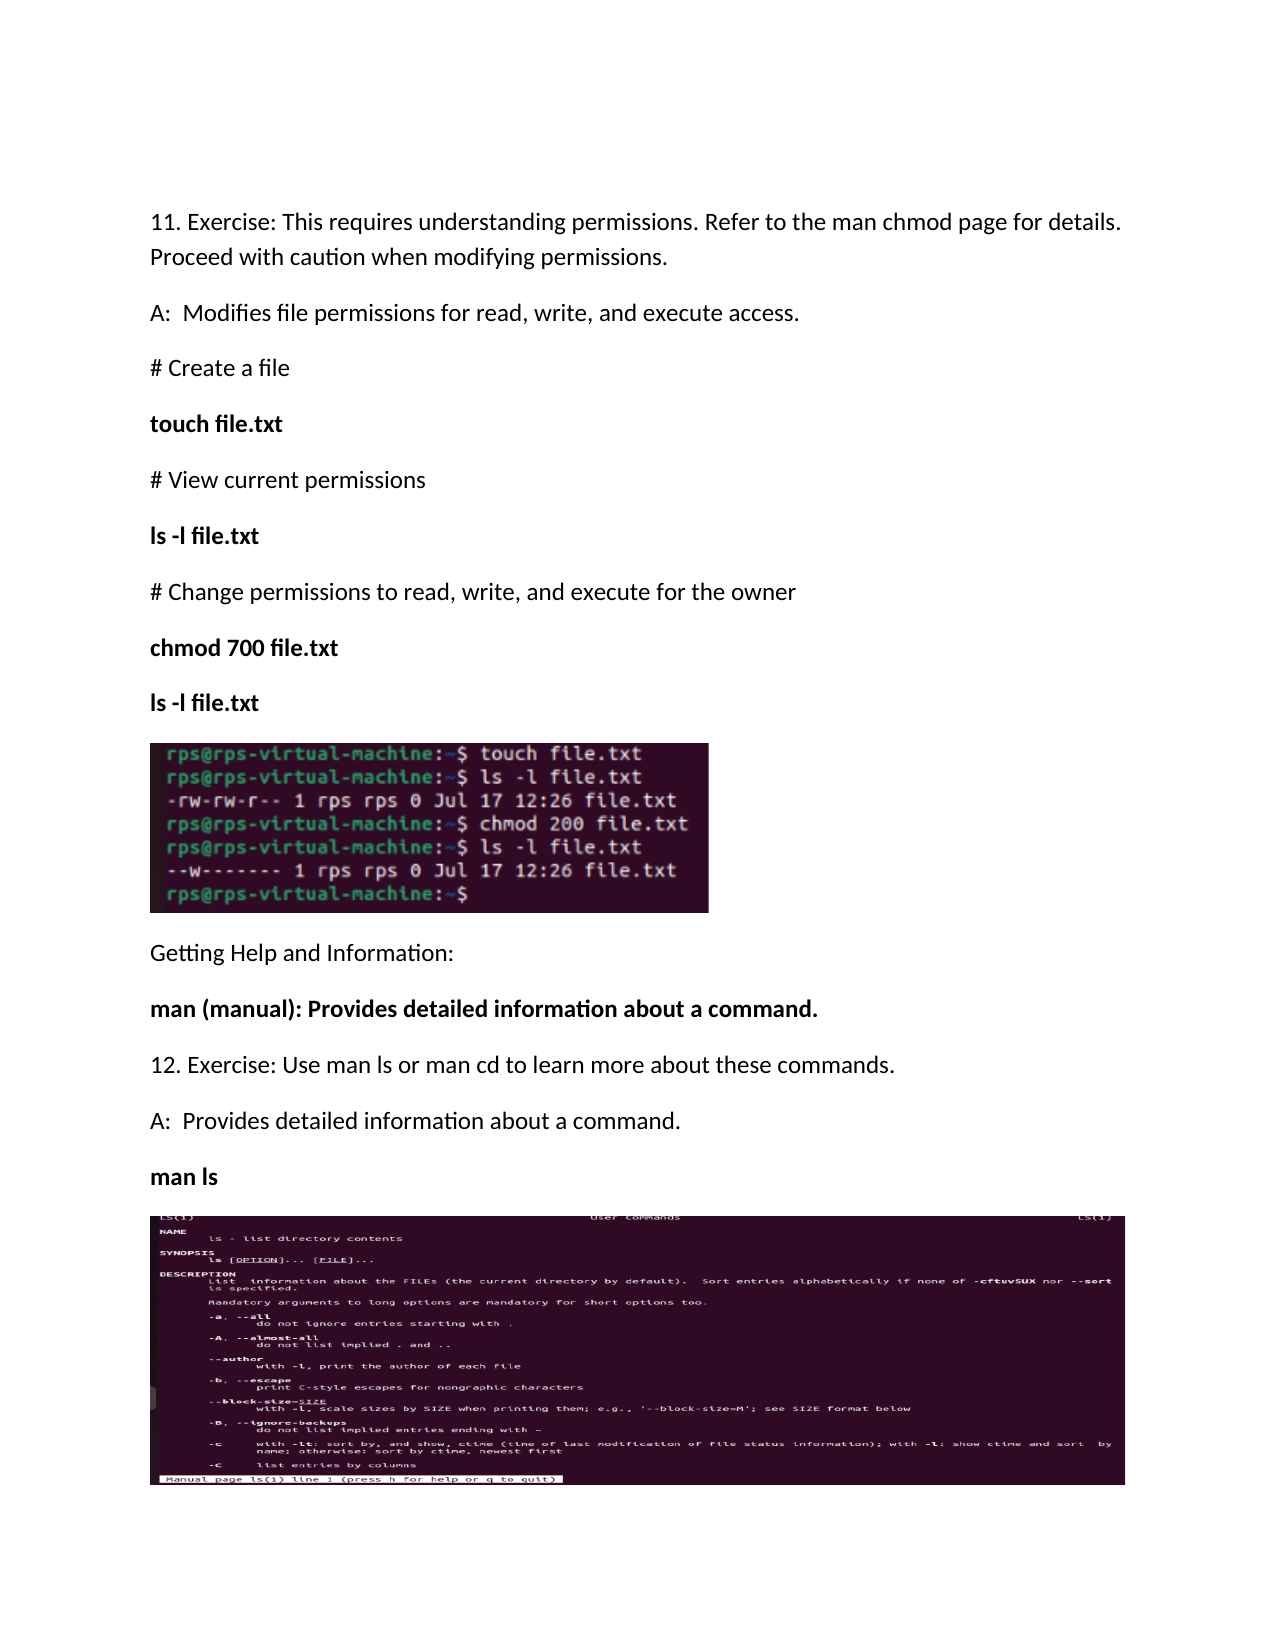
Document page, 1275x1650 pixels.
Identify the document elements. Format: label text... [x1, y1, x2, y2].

text chmod 700 file.txt [150, 632, 1125, 662]
text A: Provides detailed information about a command. [150, 1105, 1125, 1136]
text 11. Exercise: This requires understanding permissions. Refer to the man chmod page for details. Proceed with caution when modifying permissions. [150, 206, 1125, 271]
text Getting Help and Information: [150, 937, 1125, 968]
picture [150, 743, 709, 913]
text touch file.txt [150, 408, 1125, 439]
text # Change permissions to read, write, and execute for the owner [150, 576, 1125, 606]
text ls -l file.txt [150, 520, 1125, 551]
text # View current permissions [150, 464, 1125, 495]
text A: Modifies file permissions for read, write, and execute access. [150, 297, 1125, 327]
text man (manual): Provides detailed information about a command. [150, 993, 1125, 1024]
picture [150, 1216, 1125, 1485]
text ls -l file.txt [150, 687, 1125, 718]
text # Create a file [150, 352, 1125, 383]
text man ls [150, 1161, 1125, 1191]
text 12. Exercise: Use man ls or man cd to learn more about these commands. [150, 1049, 1125, 1080]
